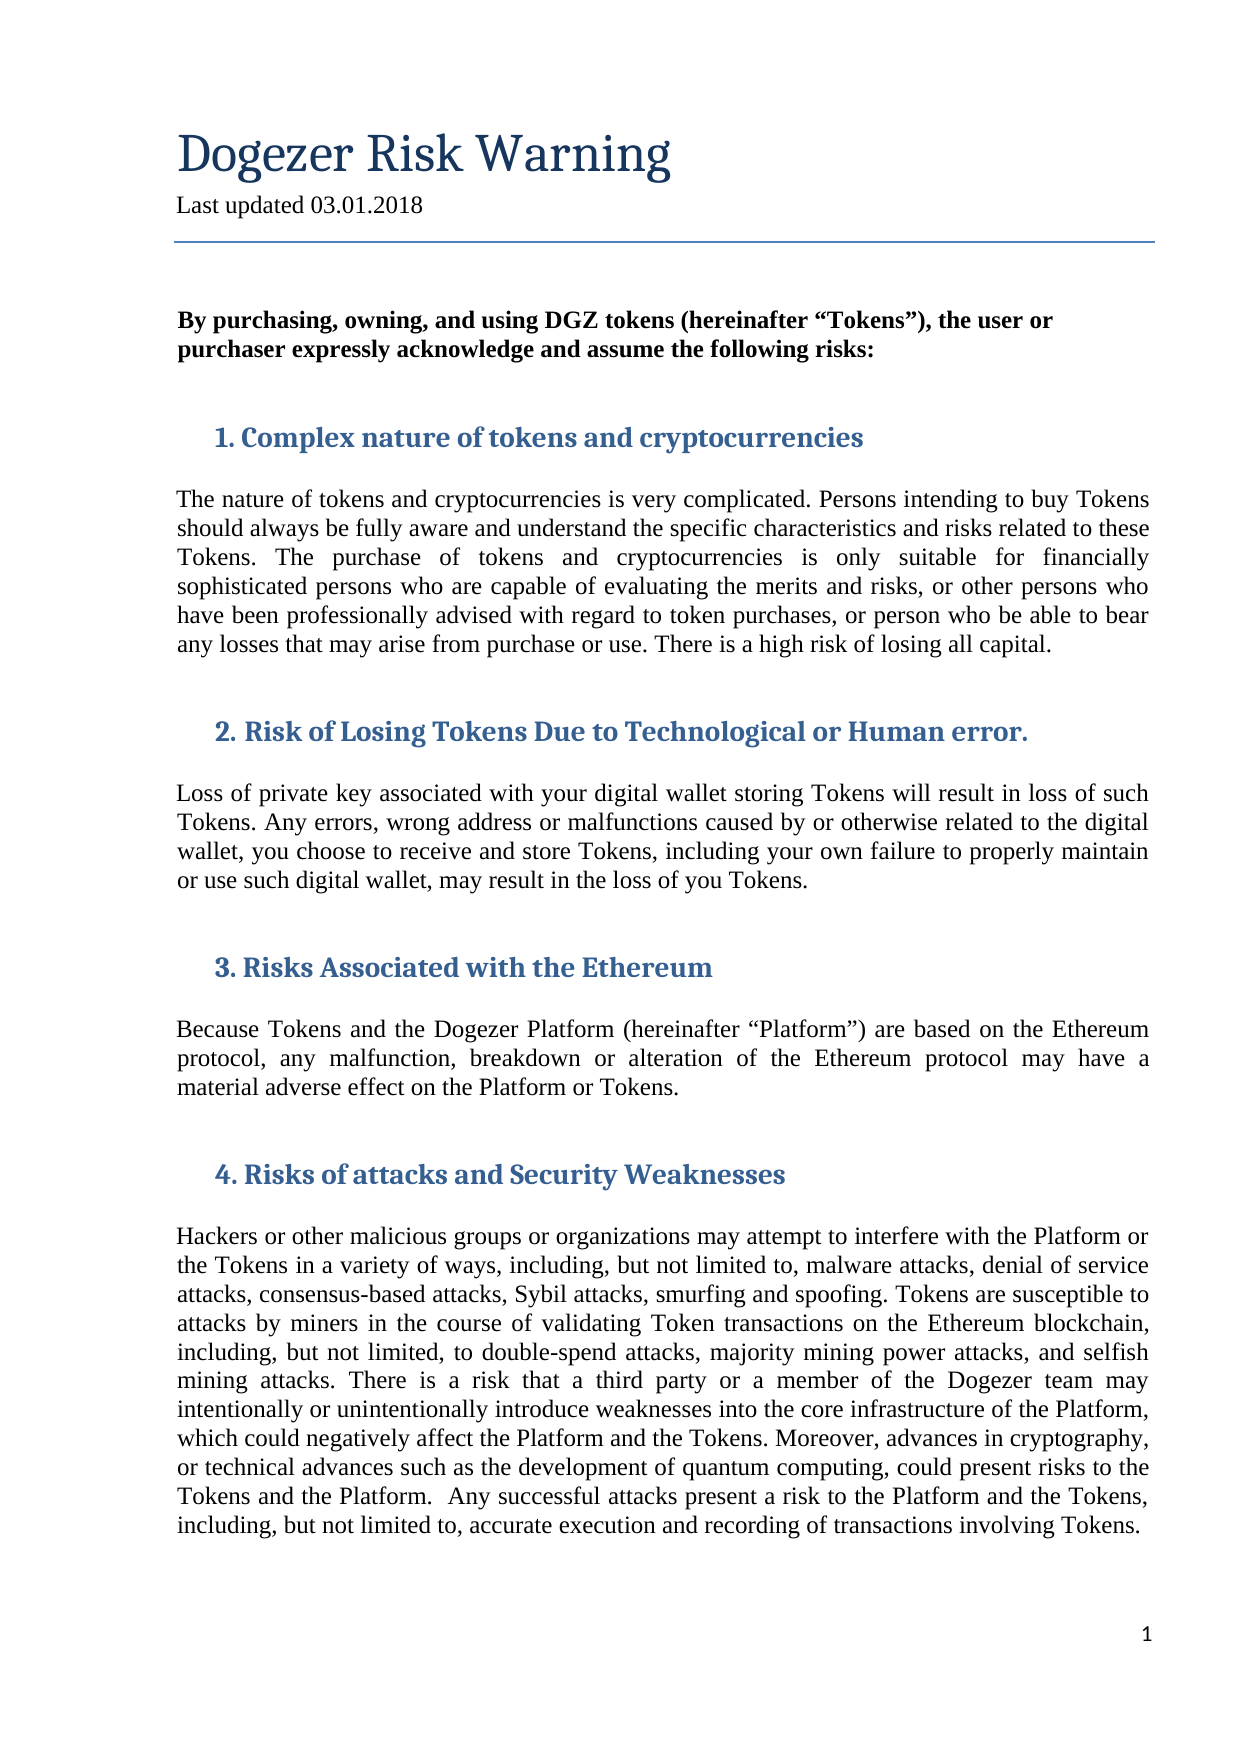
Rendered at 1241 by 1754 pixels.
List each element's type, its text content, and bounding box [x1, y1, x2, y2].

text The nature of tokens and cryptocurrencies is very complicated. Persons intending to buy Tokens should always be fully aware and understand the specific characteristics and risks related to these Tokens. The purchase of tokens and cryptocurrencies is only suitable for financially sophisticated persons who are capable of evaluating the merits and risks, or other persons who have been professionally advised with regard to token purchases, or person who be able to bear any losses that may arise from purchase or use. There is a high risk of losing all capital. [176, 484, 1150, 657]
subtitle 4. Risks of attacks and Security Weaknesses [215, 1158, 1150, 1192]
text Last updated 03.01.2018 [176, 190, 1150, 219]
text By purchasing, owning, and using DGZ tokens (hereinafter “Tokens”), the user or purchaser expressly acknowledge and assume the following risks: [177, 306, 1150, 363]
text Dogezer Risk Warning [177, 123, 1150, 185]
text Hackers or other malicious groups or organizations may attempt to interfere with the Platform or the Tokens in a variety of ways, including, but not limited to, malware attacks, denial of service attacks, consensus-based attacks, Sybil attacks, smurfing and spoofing. Tokens are susceptible to attacks by miners in the course of validating Token transactions on the Ethereum blockchain, including, but not limited, to double-spend attacks, majority mining power attacks, and selfish mining attacks. There is a risk that a third party or a member of the Dogezer team may intentionally or unintentionally introduce weaknesses into the core infrastructure of the Platform, which could negatively affect the Platform and the Tokens. Moreover, advances in cryptography, or technical advances such as the development of quantum computing, could present risks to the Tokens and the Platform. Any successful attacks present a risk to the Platform and the Tokens, including, but not limited to, accurate execution and recording of transactions involving Tokens. [176, 1221, 1150, 1539]
text Because Tokens and the Dogezer Platform (hereinafter “Platform”) are based on the Ethereum protocol, any malfunction, breakdown or alteration of the Ethereum protocol may have a material adverse effect on the Platform or Tokens. [176, 1014, 1150, 1101]
subtitle 1. Complex nature of tokens and cryptocurrencies [215, 421, 1150, 455]
subtitle 3. Risks Associated with the Ethereum [215, 951, 1150, 985]
subtitle 2. Risk of Losing Tokens Due to Technological or Human error. [215, 715, 1150, 749]
text Loss of private key associated with your digital wallet storing Tokens will result in loss of such Tokens. Any errors, wrong address or malfunctions caused by or otherwise related to the digital wallet, you choose to receive and store Tokens, including your own failure to properly maintain or use such digital wallet, may result in the loss of you Tokens. [176, 778, 1150, 893]
